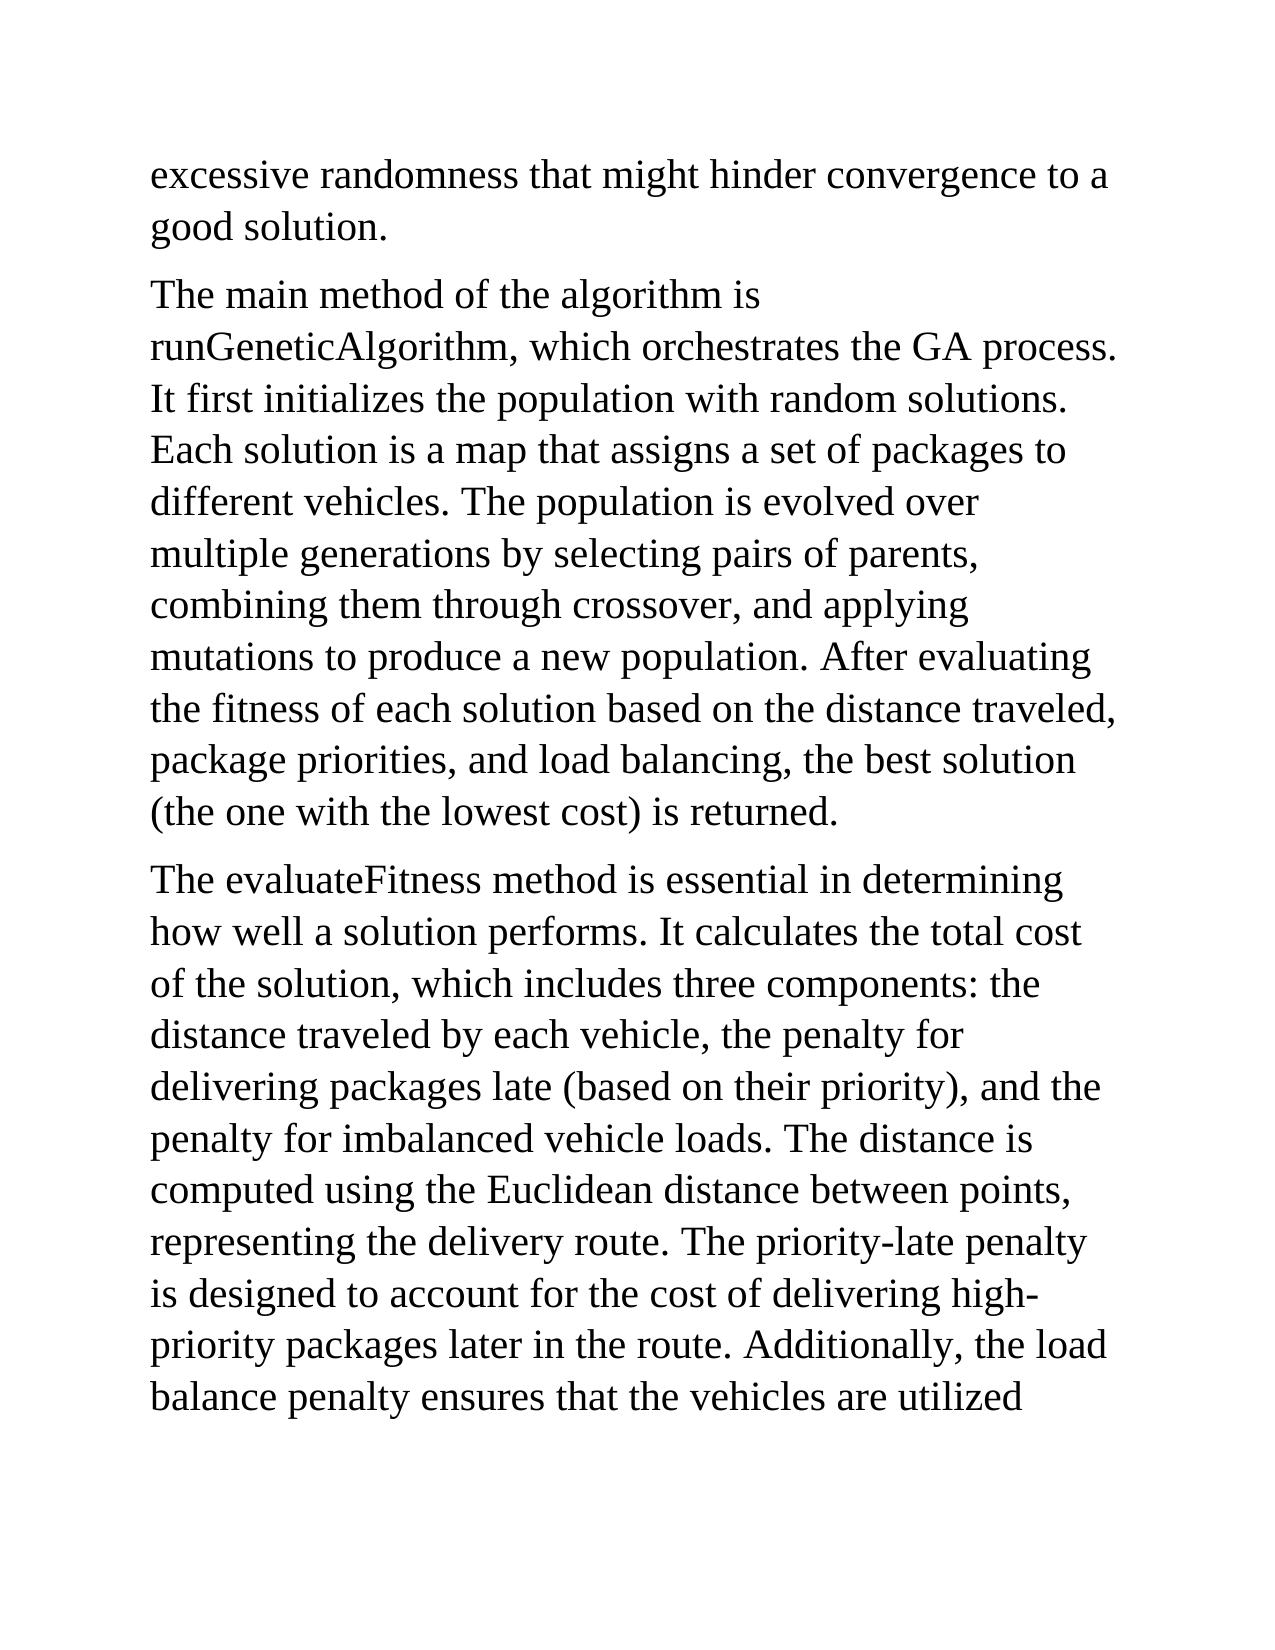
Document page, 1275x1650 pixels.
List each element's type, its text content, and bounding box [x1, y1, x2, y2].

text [150, 855, 1125, 1419]
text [150, 150, 1125, 249]
text The main method of the algorithm is runGeneticAlgorithm, which orchestrates the GA process. It first initializes the population with random solutions. Each solution is a map that assigns a set of packages to different vehicles. The population is evolved over multiple generations by selecting pairs of parents, combining them through crossover, and applying mutations to produce a new population. After evaluating the fitness of each solution based on the distance traveled, package priorities, and load balancing, the best solution (the one with the lowest cost) is returned. [150, 270, 1125, 834]
